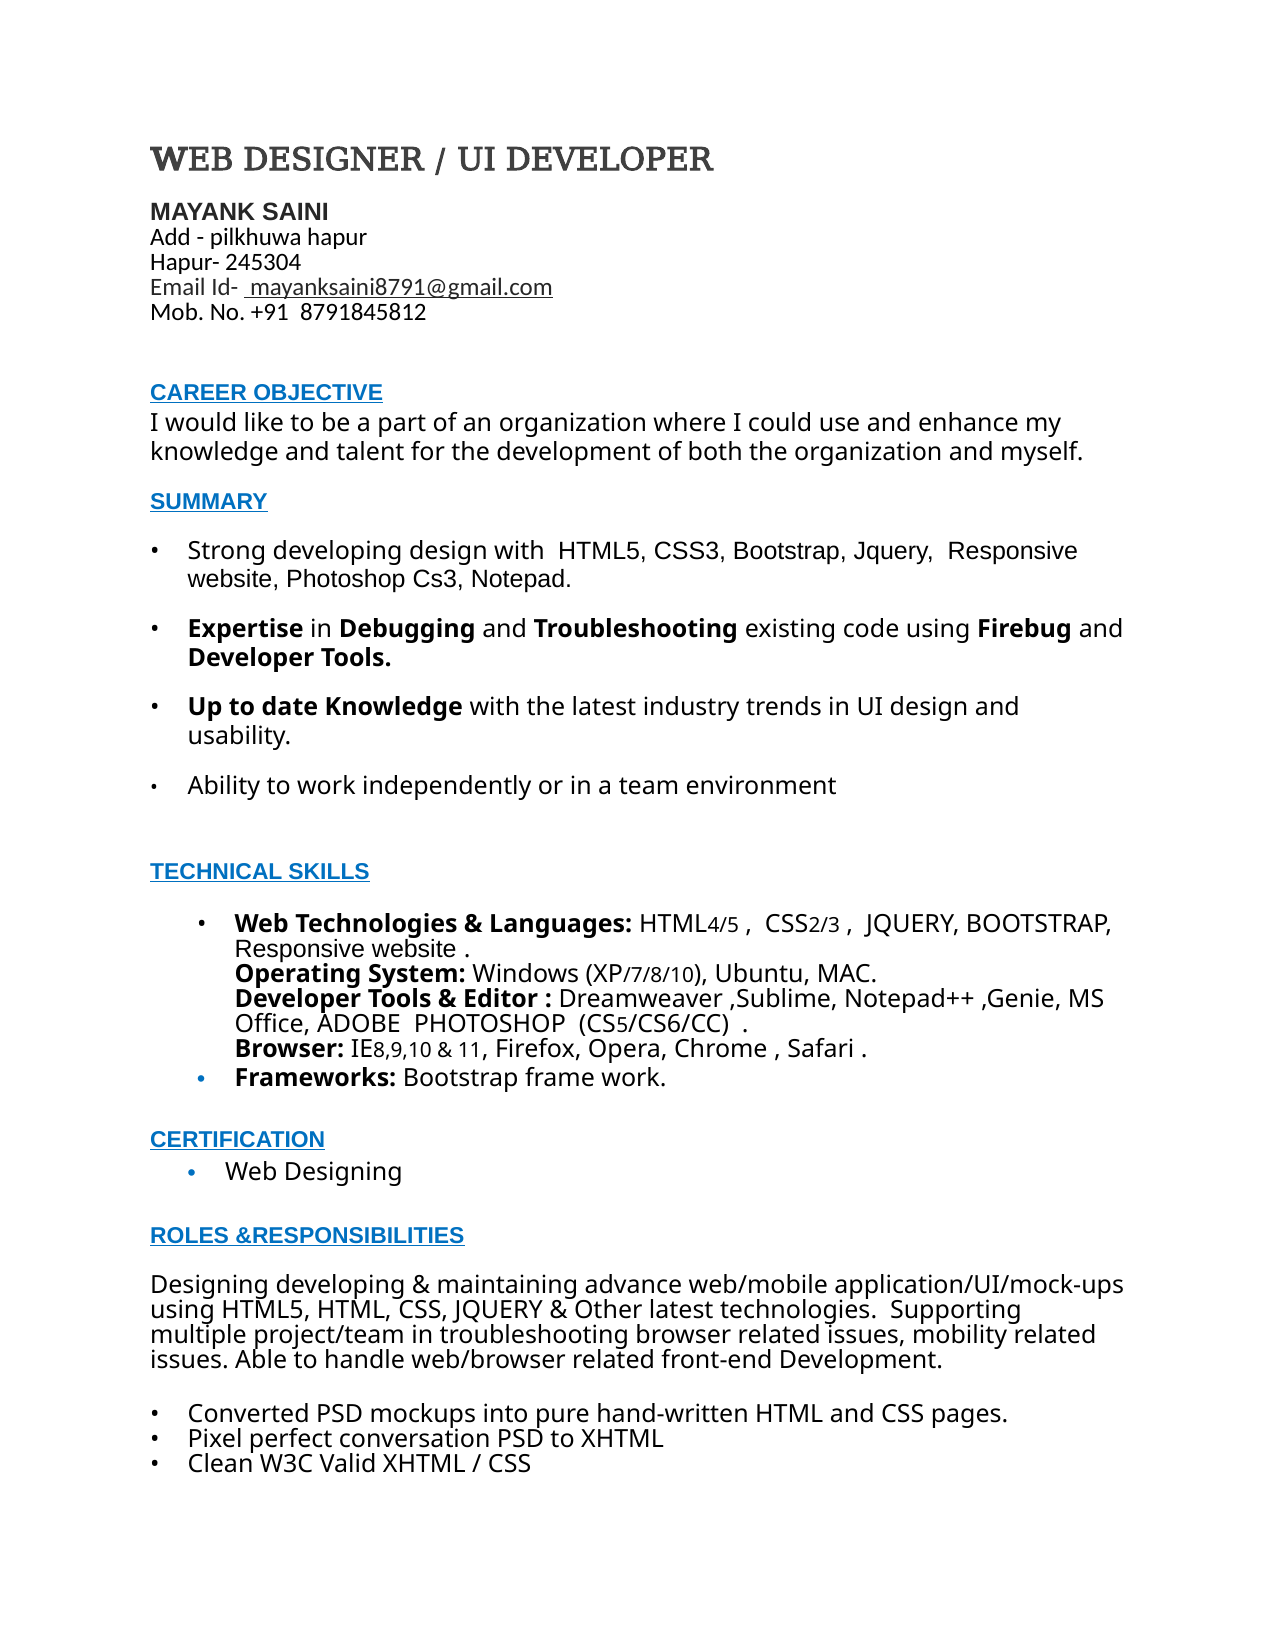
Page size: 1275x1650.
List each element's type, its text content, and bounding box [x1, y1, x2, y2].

list Web Designing [187, 1157, 1125, 1186]
text wEB DESIGNER / UI DEVELOPER [439, 150, 1125, 175]
list Clean W3C Valid XHTML / CSS [150, 1453, 1125, 1478]
text wEB DESIGNER / UI DEVELOPER [150, 150, 441, 175]
text mayank saini [150, 200, 1125, 225]
text Add - pilkhuwa hapur [150, 225, 1125, 250]
text Hapur- 245304 [150, 250, 1125, 275]
list Frameworks: Bootstrap frame work. [197, 1066, 1125, 1091]
text Designing developing & maintaining advance web/mobile application/UI/mock-ups using HTML5, HTML, CSS, JQUERY & Other latest technologies. Supporting multiple project/team in troubleshooting browser related issues, mobility related issues. Able to handle web/browser related front-end Development. [150, 1274, 1125, 1374]
text Summary [150, 487, 1125, 515]
list Converted PSD mockups into pure hand-written HTML and CSS pages. [150, 1403, 1125, 1428]
text certification [150, 1124, 1125, 1153]
text Mob. No. +91 8791845812 [150, 300, 1125, 325]
text technical skills [150, 849, 1125, 887]
text I would like to be a part of an organization where I could use and enhance my knowledge and talent for the development of both the organization and myself. [150, 408, 1125, 466]
list Strong developing design with HTML5, CSS3, Bootstrap, Jquery, Responsive website, Photoshop Cs3, Notepad. [150, 536, 1125, 594]
text Career objective [150, 371, 1125, 408]
list Expertise in Debugging and Troubleshooting existing code using Firebug and Developer Tools. [150, 614, 1125, 672]
list Ability to work independently or in a team environment [150, 771, 1125, 800]
list Web Technologies & Languages: HTML4/5 , CSS2/3 , JQUERY, BOOTSTRAP, Responsive website . Operating System: Windows (XP/7/8/10), Ubuntu, MAC. Developer Tools & Editor : Dreamweaver ,Sublime, Notepad++ ,Genie, MS Office, ADOBE PHOTOSHOP (CS5/CS6/CC) . Browser: IE8,9,10 & 11, Firefox, Opera, Chrome , Safari . [197, 912, 1125, 1062]
list Pixel perfect conversation PSD to XHTML [150, 1428, 1125, 1453]
text Email Id- mayanksaini8791@gmail.com [150, 275, 1125, 300]
text Roles &Responsibilities [150, 1224, 1125, 1249]
list Up to date Knowledge with the latest industry trends in UI design and usability. [150, 693, 1125, 750]
